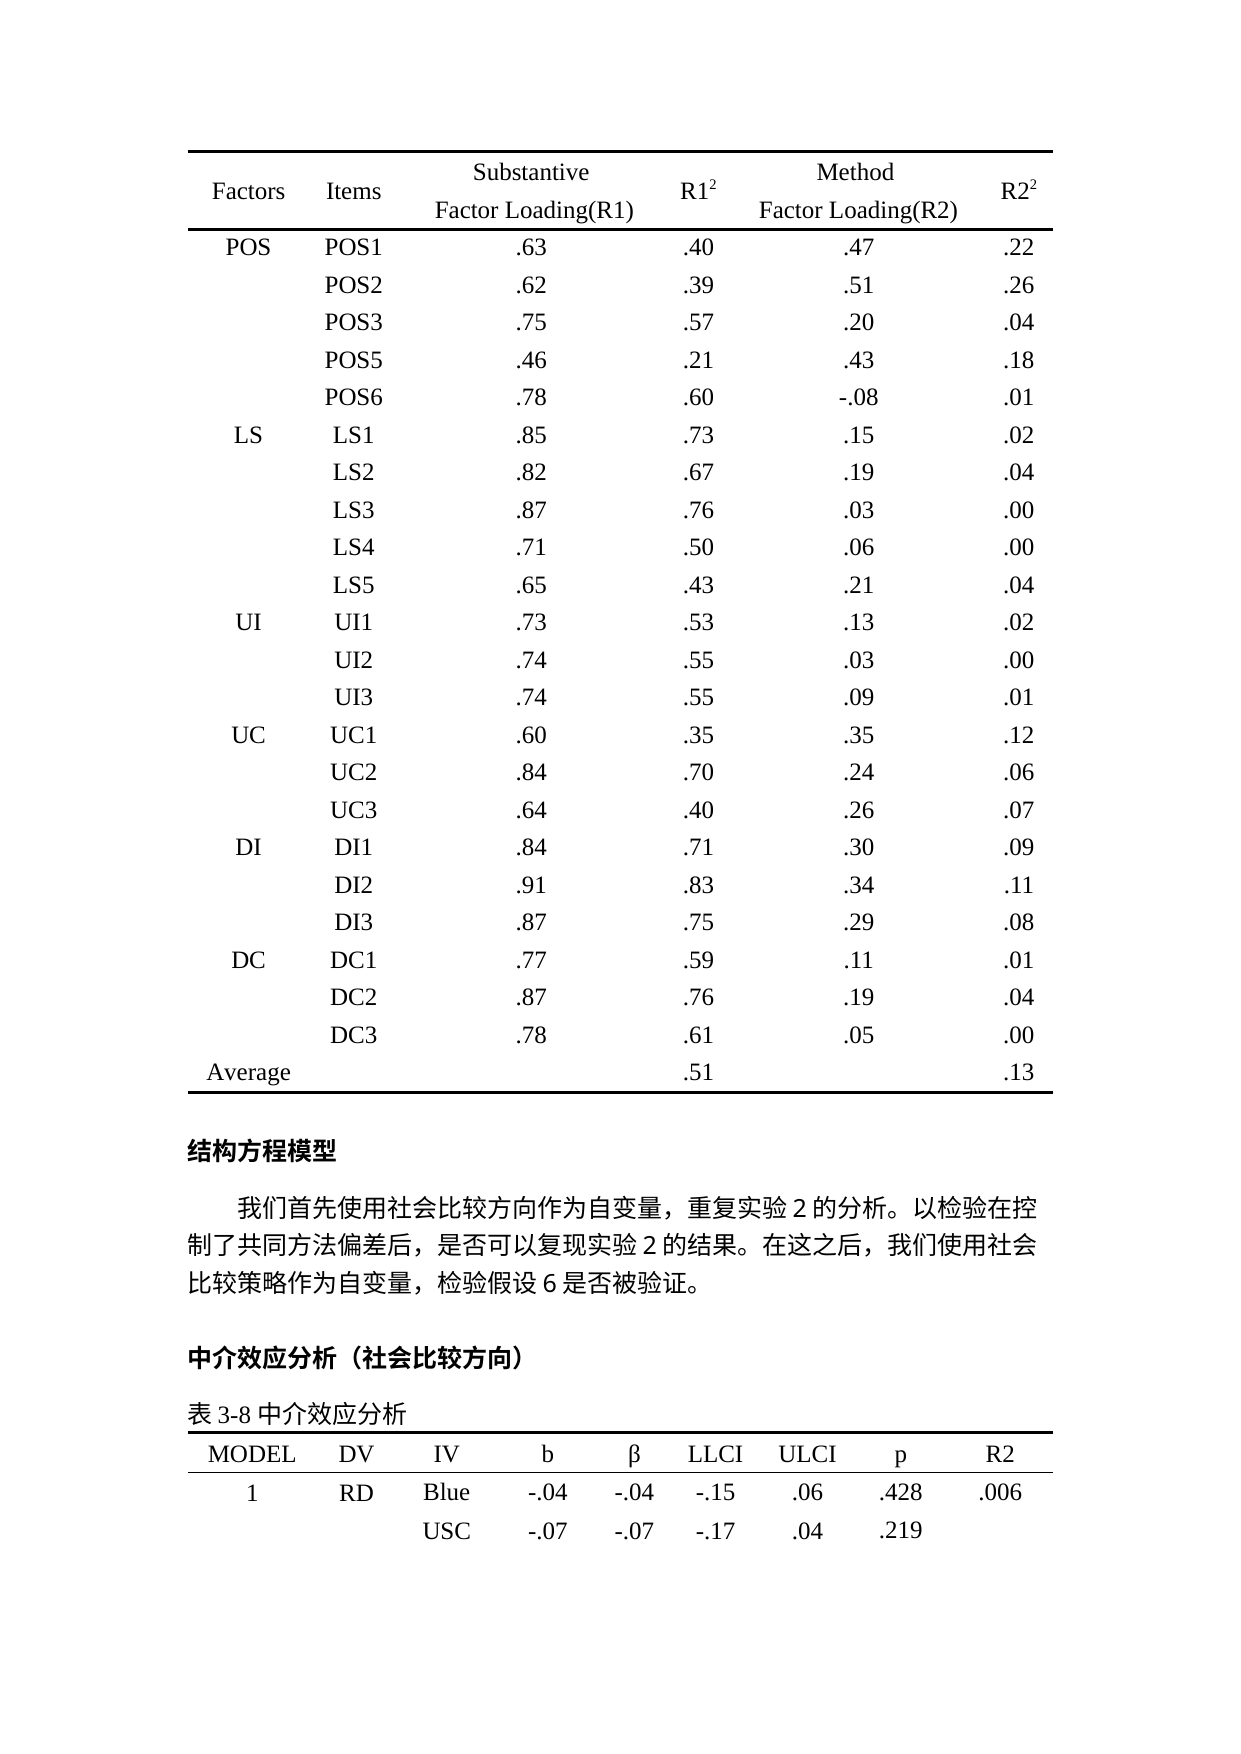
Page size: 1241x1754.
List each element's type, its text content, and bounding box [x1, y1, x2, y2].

subtitle 结构方程模型 [187, 1131, 1053, 1169]
subtitle 中介效应分析（社会比较方向） [187, 1337, 1053, 1375]
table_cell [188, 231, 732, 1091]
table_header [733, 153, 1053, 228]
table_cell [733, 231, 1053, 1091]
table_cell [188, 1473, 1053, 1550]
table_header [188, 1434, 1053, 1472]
text 表3-8 中介效应分析 [187, 1394, 1053, 1431]
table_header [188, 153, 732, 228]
text 我们首先使用社会比较方向作为自变量，重复实验2的分析。以检验在控制了共同方法偏差后，是否可以复现实验2的结果。在这之后，我们使用社会比较策略作为自变量，检验假设6是否被验证。 [187, 1187, 1053, 1300]
